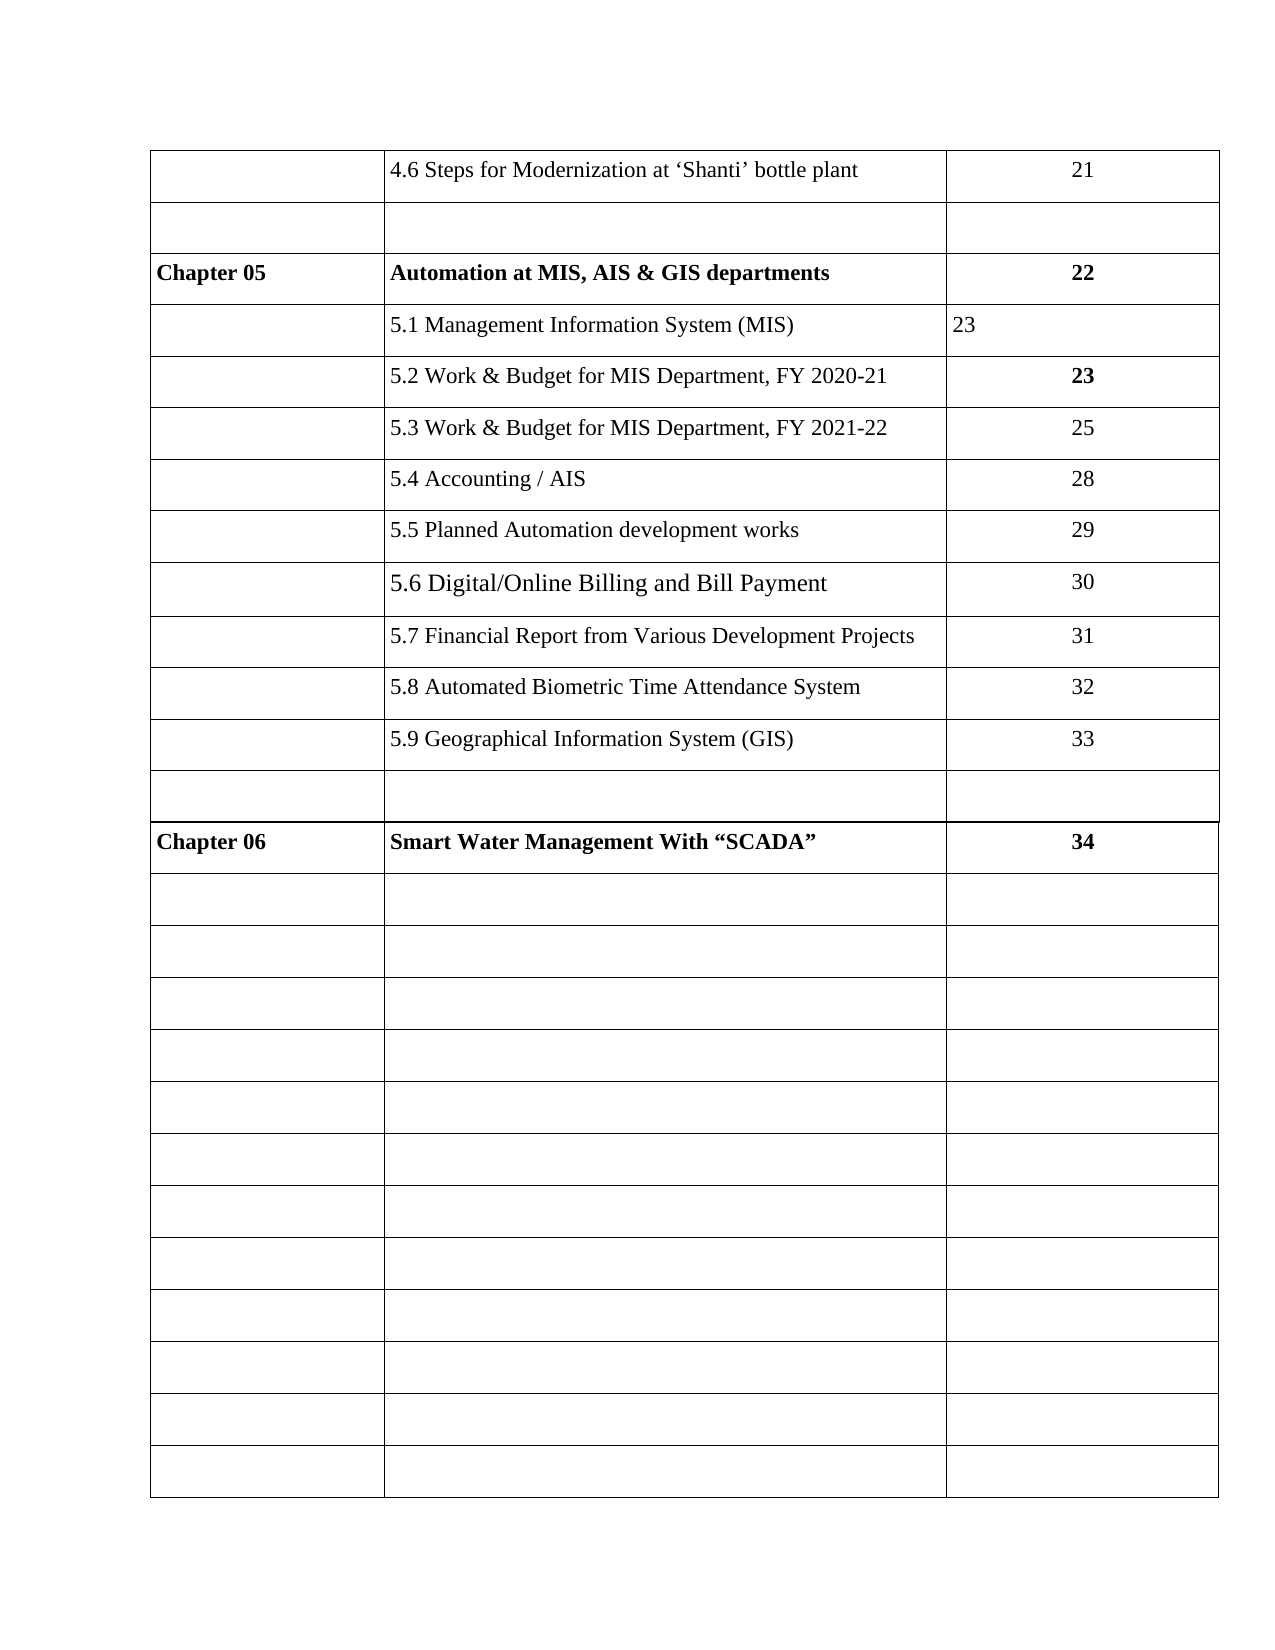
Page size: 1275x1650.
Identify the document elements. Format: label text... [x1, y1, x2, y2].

table_cell [151, 203, 384, 253]
table_cell [385, 874, 946, 925]
table_cell 23 [947, 305, 1219, 356]
table_cell [385, 1290, 946, 1341]
table_cell 5.8 Automated Biometric Time Attendance System [385, 668, 946, 718]
table_cell [151, 563, 384, 616]
table_cell [947, 203, 1219, 253]
table_cell [385, 978, 946, 1029]
table_cell [151, 668, 384, 718]
table_cell [947, 1394, 1218, 1445]
table_cell [151, 1446, 384, 1497]
table_cell [385, 1134, 946, 1185]
table_cell Chapter 06 [151, 823, 384, 873]
table_cell 5.4 Accounting / AIS [385, 460, 946, 510]
table_cell 5.2 Work & Budget for MIS Department, FY 2020-21 [385, 357, 946, 407]
table_cell 30 [947, 563, 1219, 616]
table_cell [947, 1186, 1218, 1237]
table_cell [947, 771, 1219, 821]
table_cell 29 [947, 511, 1219, 562]
table_cell [151, 1342, 384, 1393]
table_cell [947, 1030, 1218, 1081]
table_cell [151, 978, 384, 1029]
table_cell [385, 1238, 946, 1289]
table_cell 5.9 Geographical Information System (GIS) [385, 720, 946, 770]
table_cell [151, 1394, 384, 1445]
table_cell [151, 1082, 384, 1133]
table_cell [151, 511, 384, 562]
table_cell [151, 408, 384, 459]
table_cell [151, 357, 384, 407]
table_cell [151, 771, 384, 821]
table_cell [385, 1082, 946, 1133]
table_cell [385, 203, 946, 253]
table_cell 5.6 Digital/Online Billing and Bill Payment [385, 563, 946, 616]
table_cell 25 [947, 408, 1219, 459]
table_cell 23 [947, 357, 1219, 407]
table_cell 5.7 Financial Report from Various Development Projects [385, 617, 946, 667]
table_cell [151, 305, 384, 356]
table_cell [385, 771, 946, 821]
table_cell [151, 874, 384, 925]
table_cell 5.3 Work & Budget for MIS Department, FY 2021-22 [385, 408, 946, 459]
table_cell [385, 1342, 946, 1393]
table_cell 34 [947, 823, 1218, 873]
table_cell [947, 1342, 1218, 1393]
table_cell [151, 1186, 384, 1237]
table_cell [151, 1030, 384, 1081]
table_cell 32 [947, 668, 1219, 718]
table_cell [947, 1238, 1218, 1289]
table_cell [947, 1134, 1218, 1185]
table_cell 5.1 Management Information System (MIS) [385, 305, 946, 356]
table_cell [947, 1082, 1218, 1133]
table_cell [385, 1394, 946, 1445]
table_cell 28 [947, 460, 1219, 510]
table_cell [151, 720, 384, 770]
table_cell Automation at MIS, AIS & GIS departments [385, 254, 946, 304]
table_cell [947, 874, 1218, 925]
table_cell 22 [947, 254, 1219, 304]
table_cell 31 [947, 617, 1219, 667]
table_cell Chapter 05 [151, 254, 384, 304]
table_cell 5.5 Planned Automation development works [385, 511, 946, 562]
table_cell 21 [947, 151, 1219, 201]
table_cell [947, 978, 1218, 1029]
table_cell [151, 617, 384, 667]
table_cell [385, 926, 946, 977]
table_cell [151, 1134, 384, 1185]
table_cell [151, 1290, 384, 1341]
table_cell [385, 1186, 946, 1237]
table_cell 33 [947, 720, 1219, 770]
table_cell [385, 1030, 946, 1081]
table_cell [385, 1446, 946, 1497]
table_cell [151, 460, 384, 510]
table_cell [947, 1290, 1218, 1341]
table_cell [947, 926, 1218, 977]
table_cell [151, 151, 384, 201]
table_cell [947, 1446, 1218, 1497]
table_cell [151, 1238, 384, 1289]
table_cell [151, 926, 384, 977]
table_cell Smart Water Management With “SCADA” [385, 823, 946, 873]
table_cell 4.6 Steps for Modernization at ‘Shanti’ bottle plant [385, 151, 946, 201]
